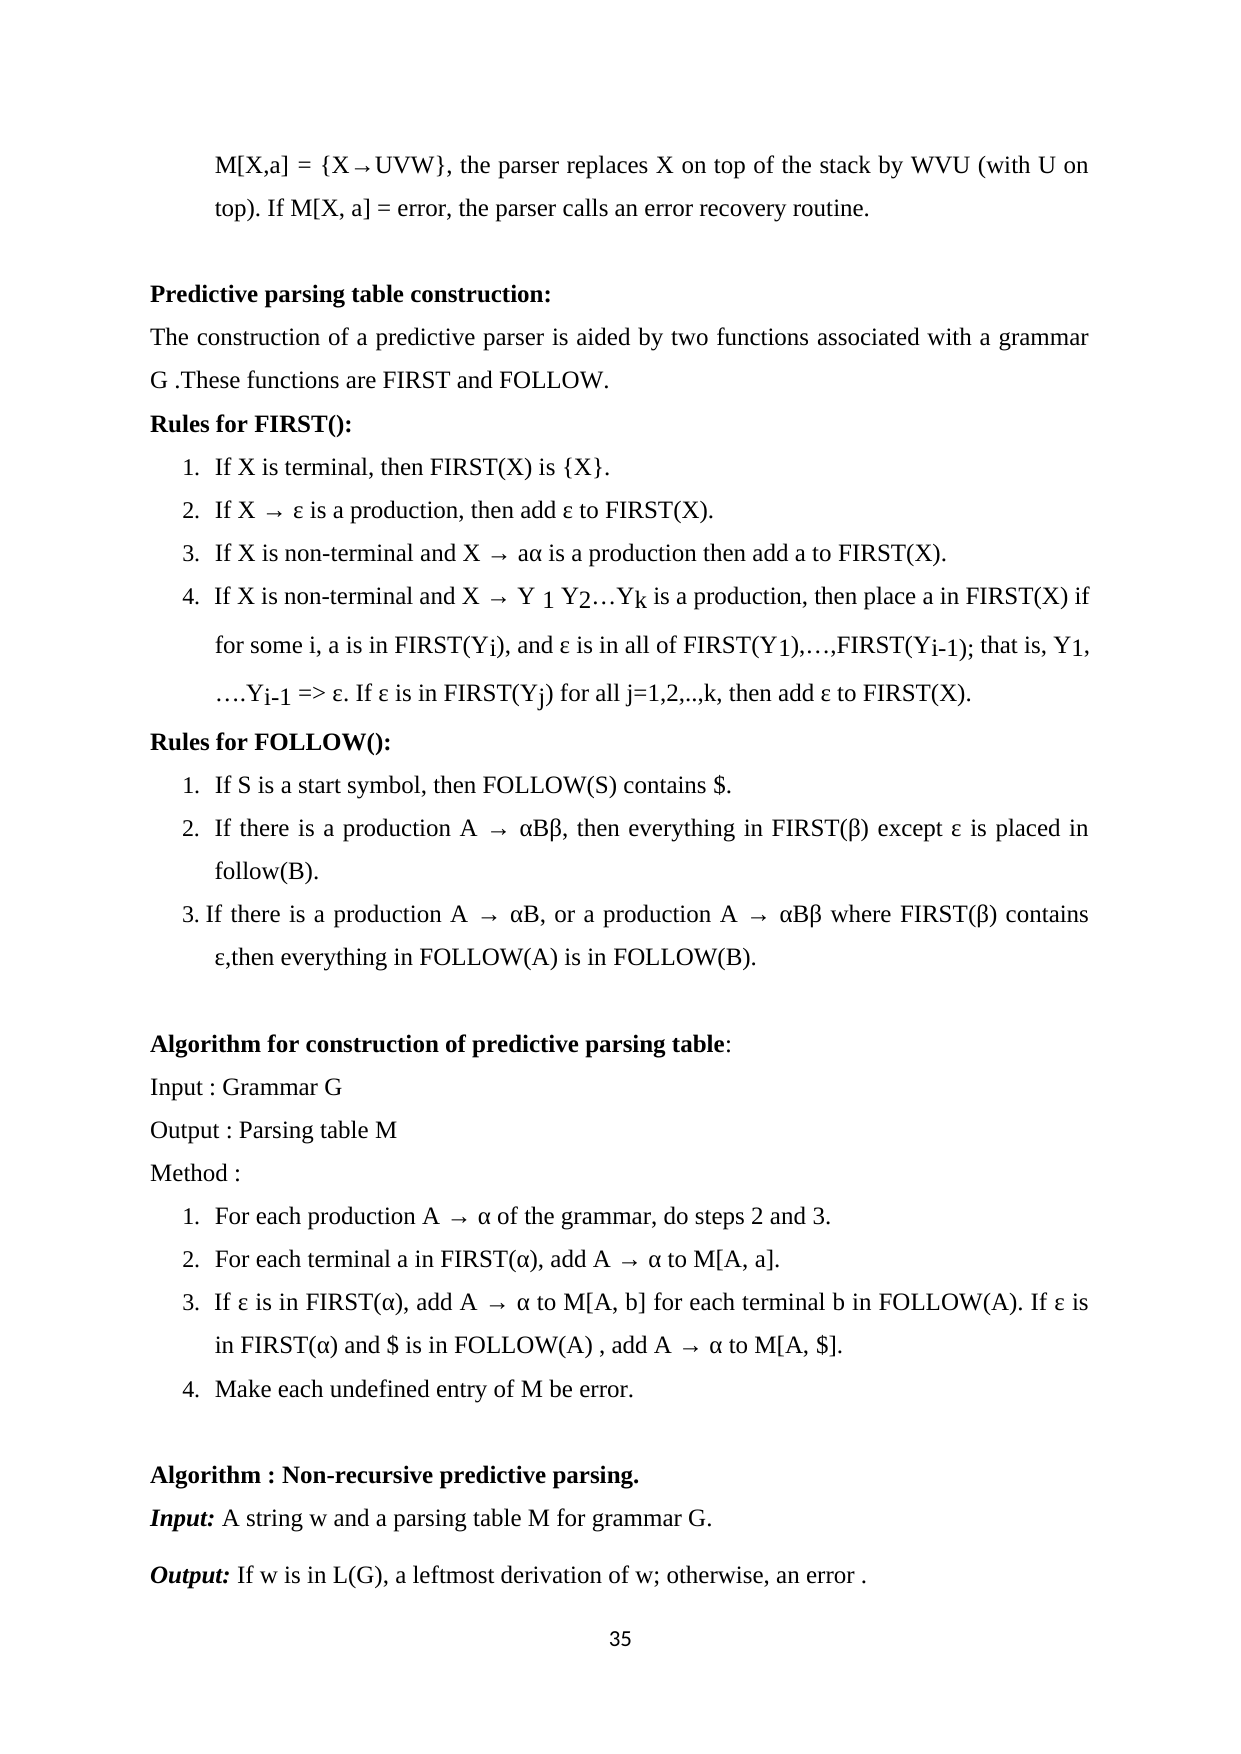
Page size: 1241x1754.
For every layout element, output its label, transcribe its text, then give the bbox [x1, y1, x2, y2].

list If there is a production A → αB, or a production A → αBβ where FIRST(β) contains ε,then everything in FOLLOW(A) is in FOLLOW(B). [182, 899, 1090, 971]
subtitle Rules for FOLLOW(): [150, 727, 1090, 756]
list For each production A → α of the grammar, do steps 2 and 3. [182, 1201, 1090, 1230]
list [191, 150, 1090, 222]
list Make each undefined entry of M be error. [182, 1374, 1090, 1402]
text Algorithm for construction of predictive parsing table: [150, 1029, 1090, 1057]
text The construction of a predictive parser is aided by two functions associated with a grammar G .These functions are FIRST and FOLLOW. [150, 322, 1090, 394]
list For each terminal a in FIRST(α), add A → α to M[A, a]. [182, 1244, 1090, 1273]
subtitle Rules for FIRST(): [150, 409, 1090, 437]
list If there is a production A → αBβ, then everything in FIRST(β) except ε is placed in follow(B). [182, 813, 1090, 885]
text Output : Parsing table M [150, 1115, 1090, 1144]
text Input: A string w and a parsing table M for grammar G. [150, 1503, 1090, 1532]
subtitle Predictive parsing table construction: [150, 279, 1090, 308]
list If X → ε is a production, then add ε to FIRST(X). [182, 495, 1090, 524]
text Input : Grammar G [150, 1072, 1090, 1101]
list If X is non-terminal and X → aα is a production then add a to FIRST(X). [182, 538, 1090, 567]
text Output: If w is in L(G), a leftmost derivation of w; otherwise, an error . [150, 1561, 1090, 1589]
text Algorithm : Non-recursive predictive parsing. [150, 1460, 1090, 1489]
list If X is non-terminal and X → Y 1 Y2…Yk is a production, then place a in FIRST(X) if for some i, a is in FIRST(Yi), and ε is in all of FIRST(Y1),…,FIRST(Yi-1); that is, Y1,….Yi-1 => ε. If ε is in FIRST(Yj) for all j=1,2,..,k, then add ε to FIRST(X). [182, 581, 1090, 711]
list If ε is in FIRST(α), add A → α to M[A, b] for each terminal b in FOLLOW(A). If ε is in FIRST(α) and $ is in FOLLOW(A) , add A → α to M[A, $]. [182, 1287, 1090, 1359]
list If S is a start symbol, then FOLLOW(S) contains $. [182, 770, 1090, 799]
list If X is terminal, then FIRST(X) is {X}. [182, 452, 1090, 481]
text Method : [150, 1158, 1090, 1187]
